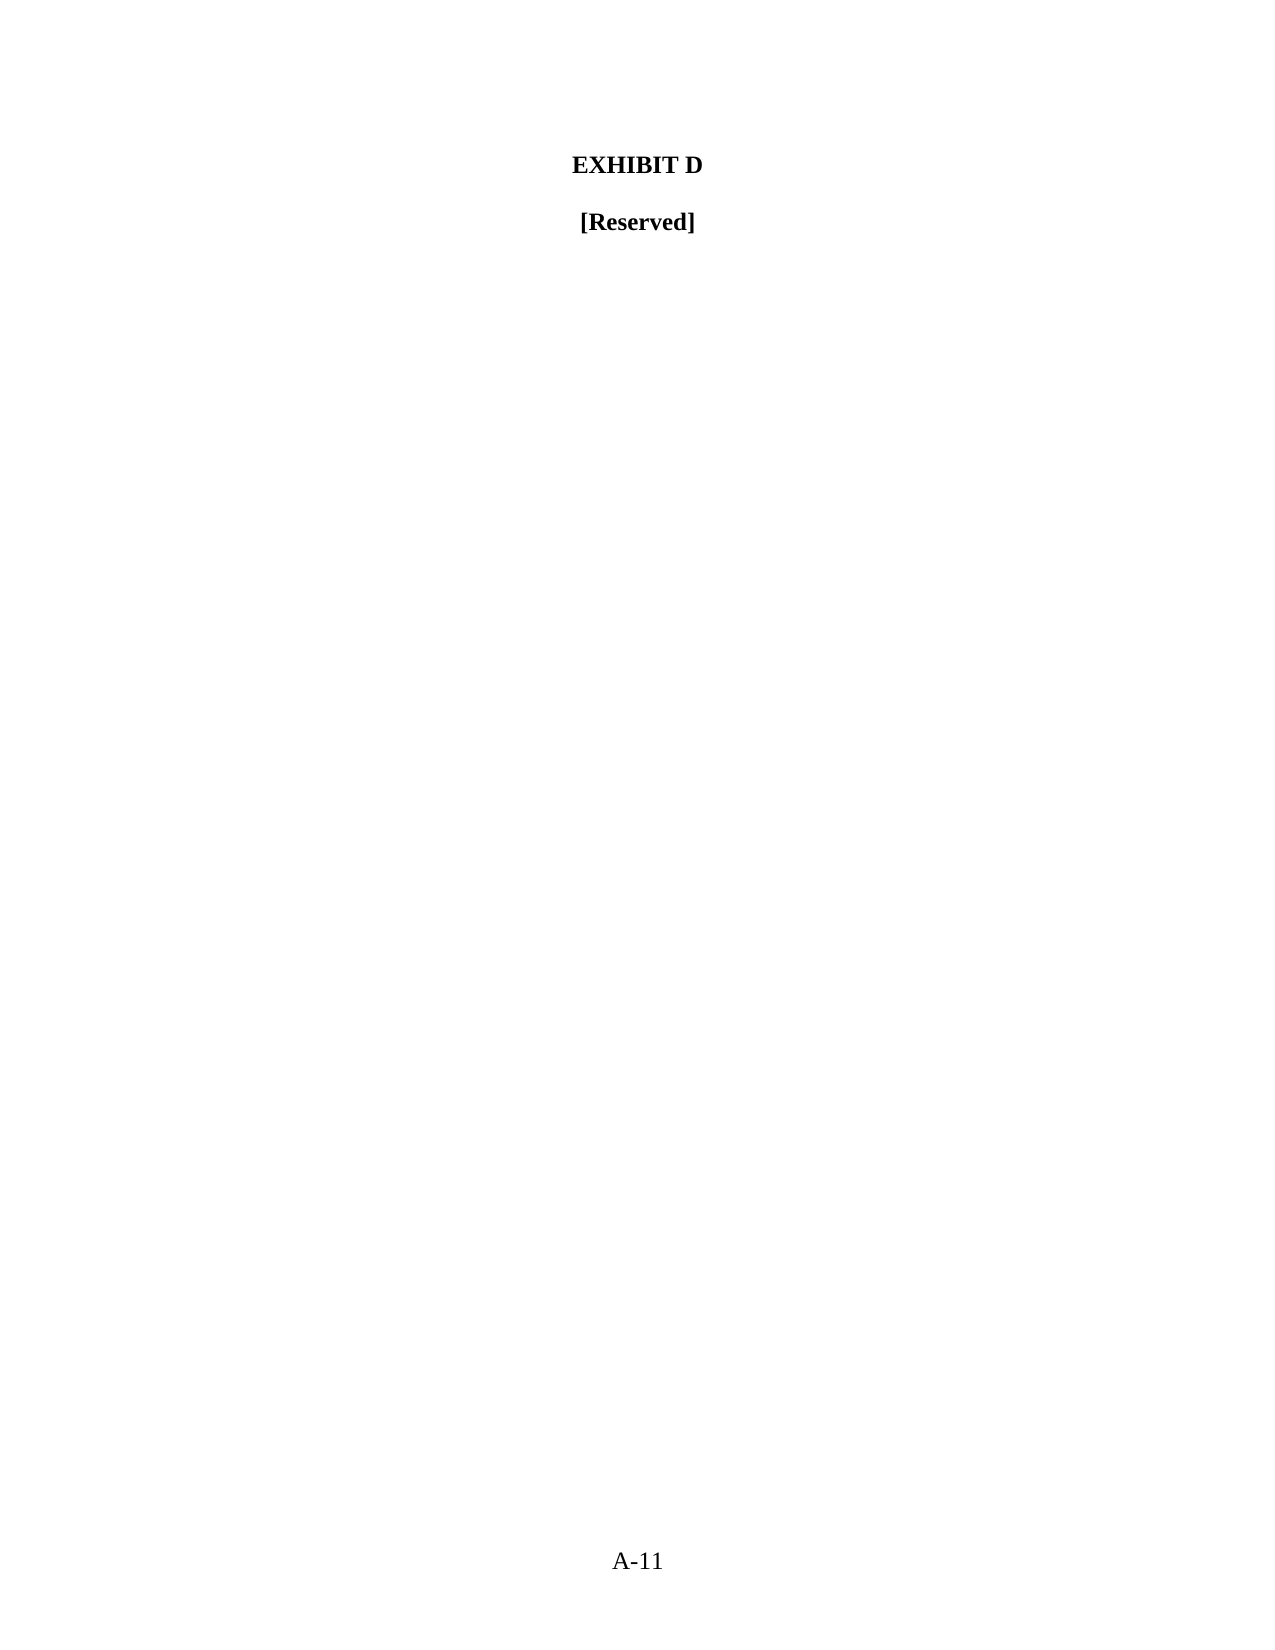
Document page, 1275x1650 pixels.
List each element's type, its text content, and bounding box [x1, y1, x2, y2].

text [Reserved] [150, 207, 1125, 236]
text EXHIBIT D [150, 150, 1125, 179]
